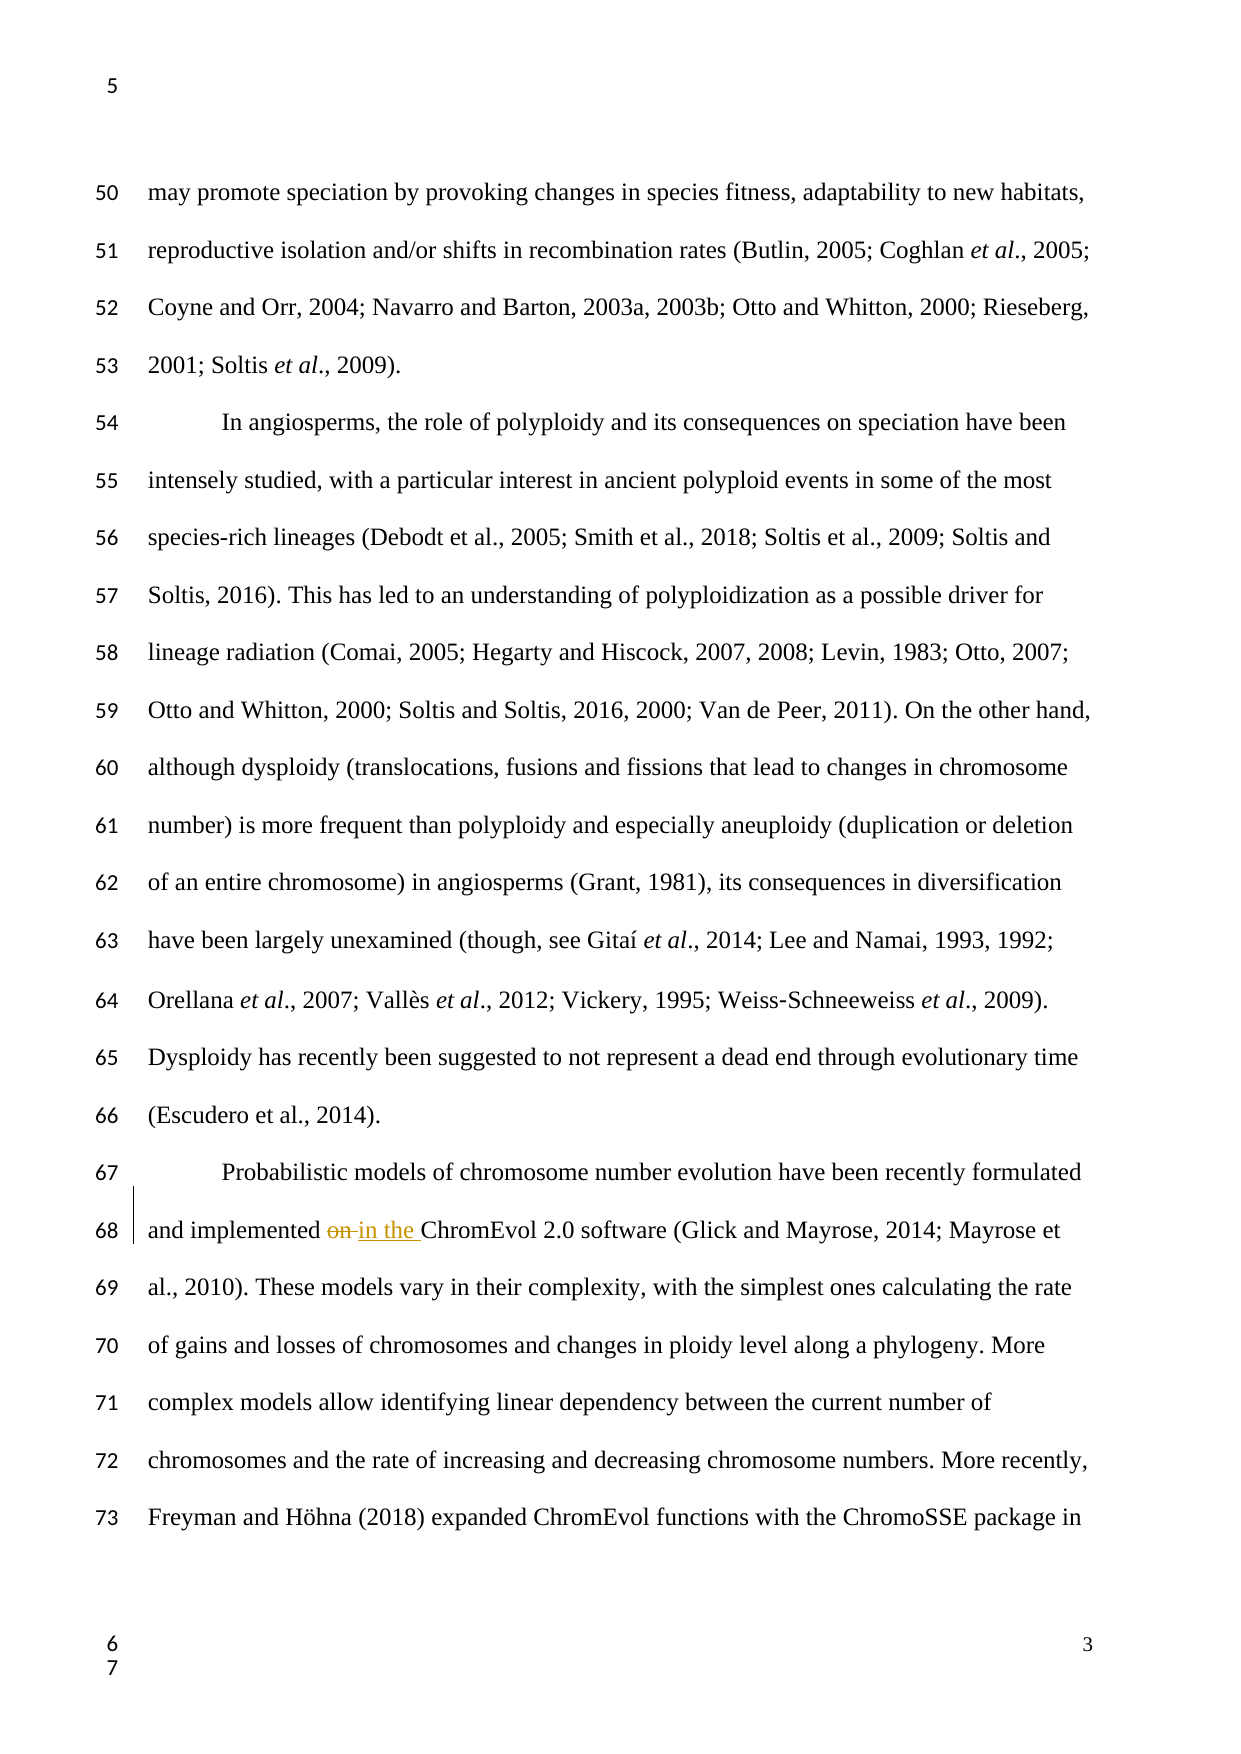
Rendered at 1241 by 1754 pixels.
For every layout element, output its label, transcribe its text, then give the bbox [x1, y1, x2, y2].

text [148, 1157, 1093, 1531]
text In angiosperms, the role of polyploidy and its consequences on speciation have been intensely studied, with a particular interest in ancient polyploid events in some of the most species-rich lineages (Debodt et al., 2005; Smith et al., 2018; Soltis et al., 2009; Soltis and Soltis, 2016). This has led to an understanding of polyploidization as a possible driver for lineage radiation (Comai, 2005; Hegarty and Hiscock, 2007, 2008; Levin, 1983; Otto, 2007; Otto and Whitton, 2000; Soltis and Soltis, 2016, 2000; Van de Peer, 2011). On the other hand, although dysploidy (translocations, fusions and fissions that lead to changes in chromosome number) is more frequent than polyploidy and especially aneuploidy (duplication or deletion of an entire chromosome) in angiosperms (Grant, 1981), its consequences in diversification have been largely unexamined (though, see Gitaí et al., 2014; Lee and Namai, 1993, 1992; Orellana et al., 2007; Vallès et al., 2012; Vickery, 1995; Weiss‐Schneeweiss et al., 2009). Dysploidy has recently been suggested to not represent a dead end through evolutionary time (Escudero et al., 2014). [148, 407, 1093, 1129]
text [148, 177, 1093, 378]
